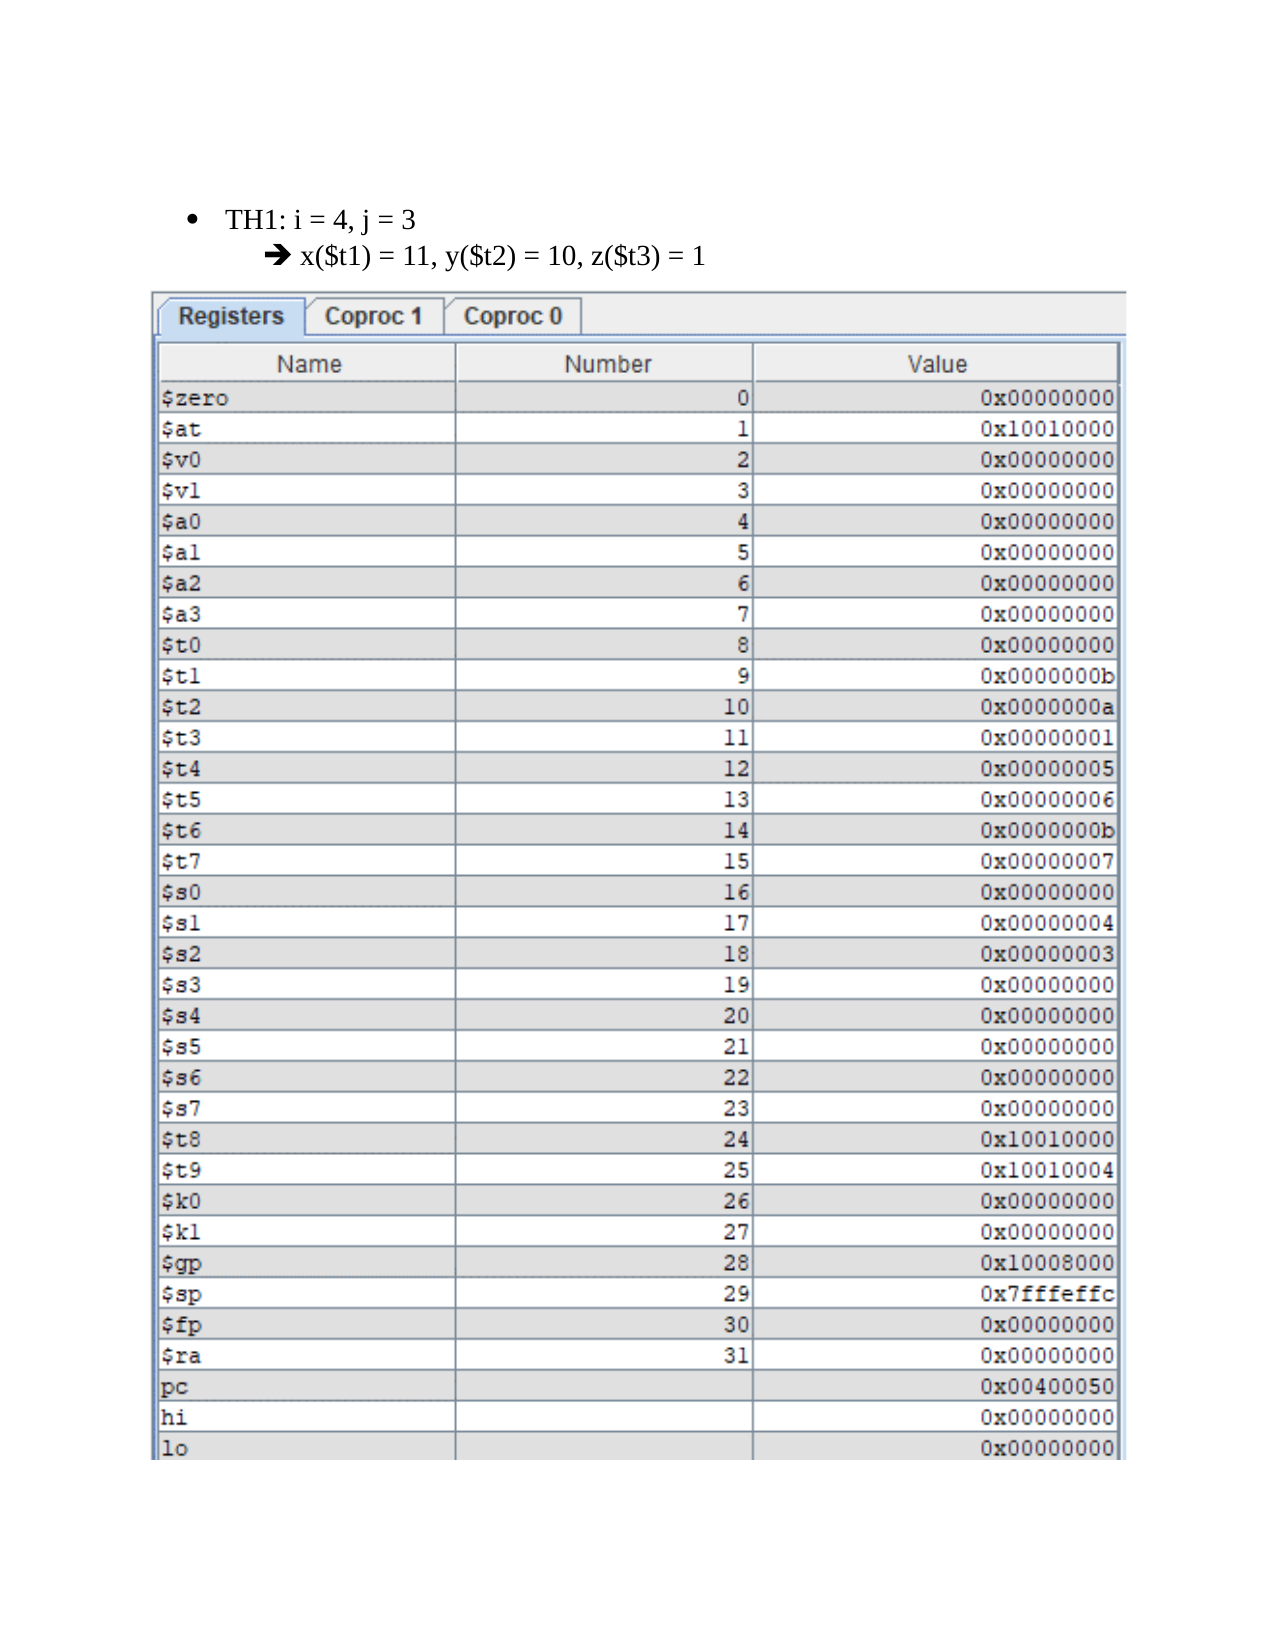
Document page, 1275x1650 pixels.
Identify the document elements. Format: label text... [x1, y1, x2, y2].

picture [150, 290, 1127, 1460]
list TH1: i = 4, j = 3 [187, 202, 1125, 236]
list x($t1) = 11, y($t2) = 10, z($t3) = 1 [262, 238, 1125, 271]
